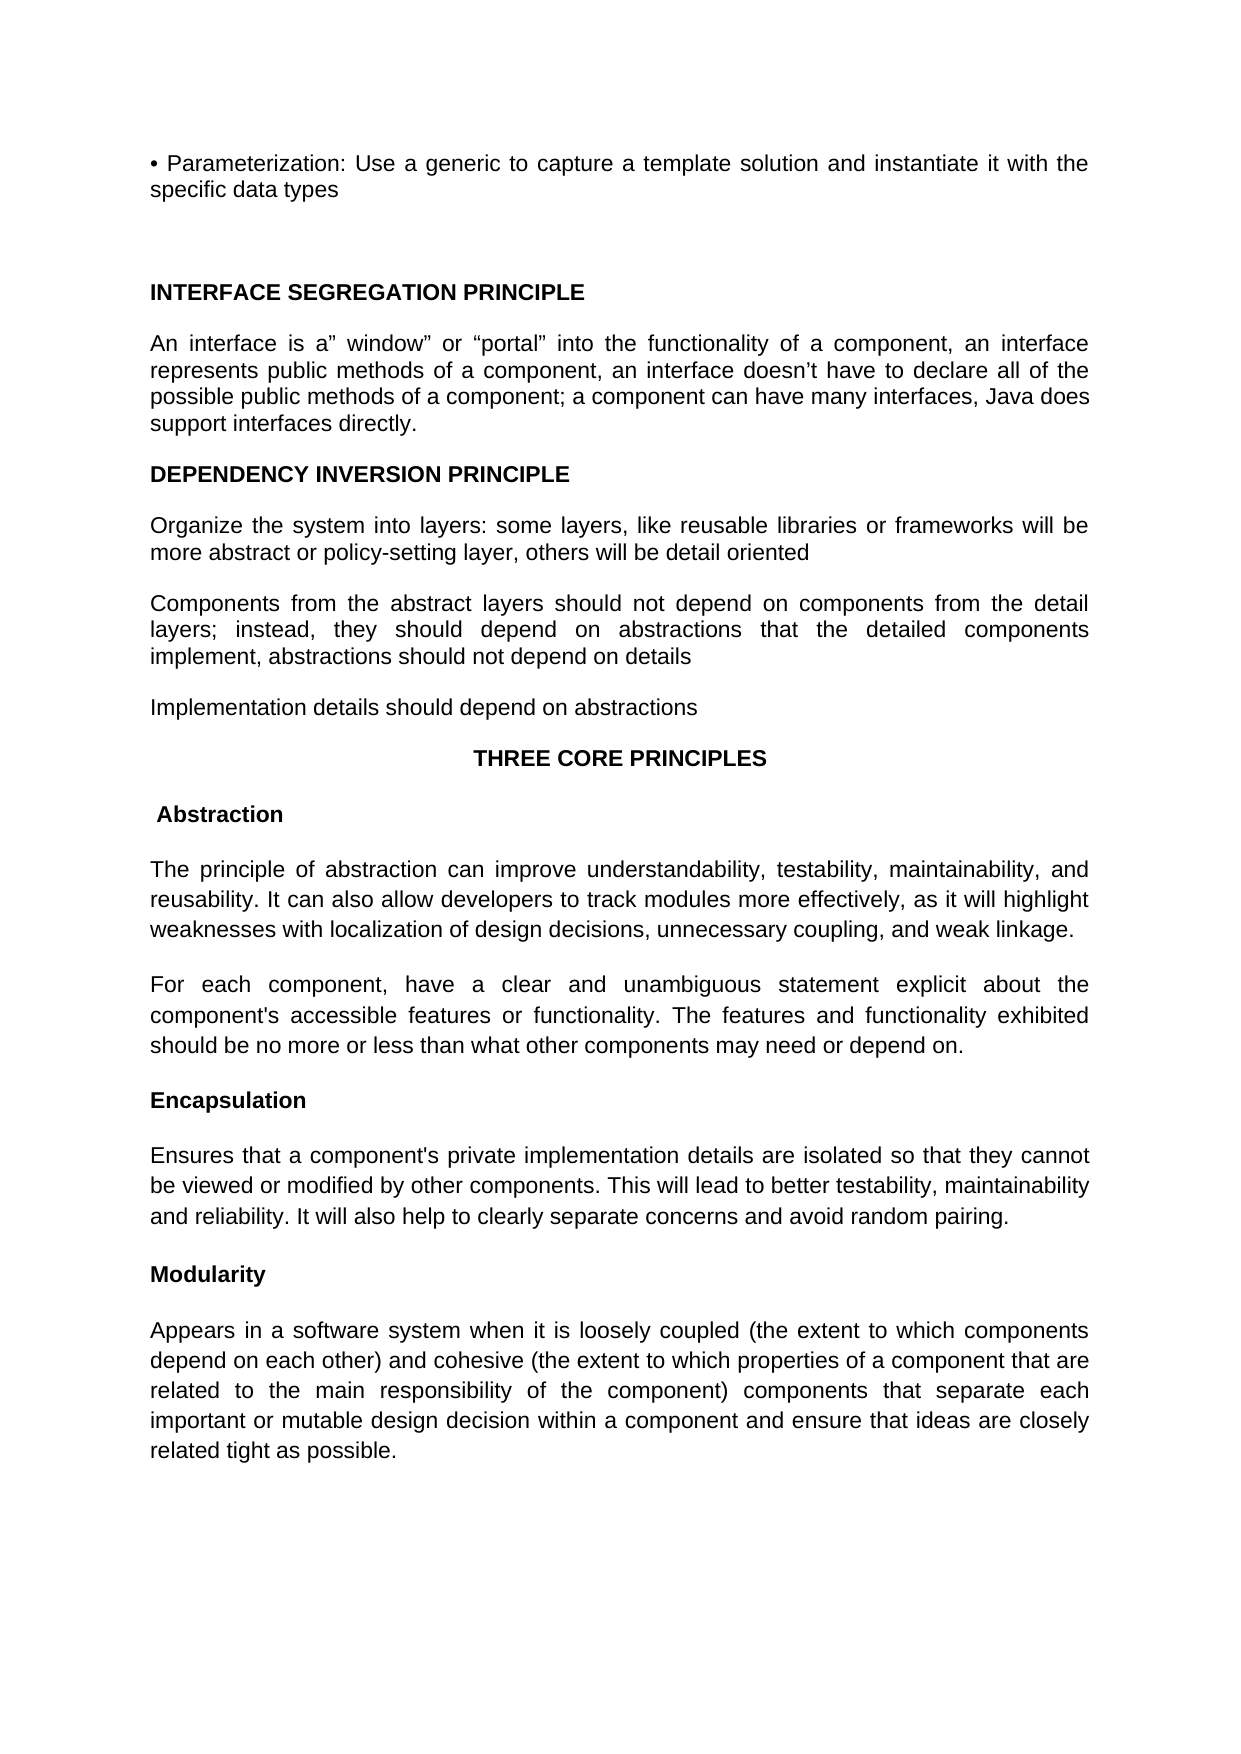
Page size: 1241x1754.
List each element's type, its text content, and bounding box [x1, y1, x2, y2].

text Organize the system into layers: some layers, like reusable libraries or frameworks will be more abstract or policy-setting layer, others will be detail oriented [150, 512, 1090, 565]
text An interface is a” window” or “portal” into the functionality of a component, an interface represents public methods of a component, an interface doesn’t have to declare all of the possible public methods of a component; a component can have many interfaces, Java does support interfaces directly. [150, 330, 1090, 436]
text Components from the abstract layers should not depend on components from the detail layers; instead, they should depend on abstractions that the detailed components implement, abstractions should not depend on details [150, 590, 1090, 669]
text Abstraction [150, 801, 1090, 827]
text DEPENDENCY INVERSION PRINCIPLE [150, 461, 1090, 487]
text THREE CORE PRINCIPLES [150, 745, 1090, 772]
text Encapsulation [150, 1087, 1090, 1113]
text Implementation details should depend on abstractions [150, 694, 1090, 720]
text • Parameterization: Use a generic to capture a template solution and instantiate it with the specific data types [150, 150, 1090, 203]
text Modularity [150, 1261, 1090, 1287]
text For each component, have a clear and unambiguous statement explicit about the component's accessible features or functionality. The features and functionality exhibited should be no more or less than what other components may need or depend on. [150, 971, 1090, 1058]
text INTERFACE SEGREGATION PRINCIPLE [150, 279, 1090, 305]
text Ensures that a component's private implementation details are isolated so that they cannot be viewed or modified by other components. This will lead to better testability, maintainability and reliability. It will also help to clearly separate concerns and avoid random pairing. [150, 1142, 1090, 1229]
text Appears in a software system when it is loosely coupled (the extent to which components depend on each other) and cohesive (the extent to which properties of a component that are related to the main responsibility of the component) components that separate each important or mutable design decision within a component and ensure that ideas are closely related tight as possible. [150, 1317, 1090, 1464]
text The principle of abstraction can improve understandability, testability, maintainability, and reusability. It can also allow developers to track modules more effectively, as it will highlight weaknesses with localization of design decisions, unnecessary coupling, and weak linkage. [150, 856, 1090, 942]
